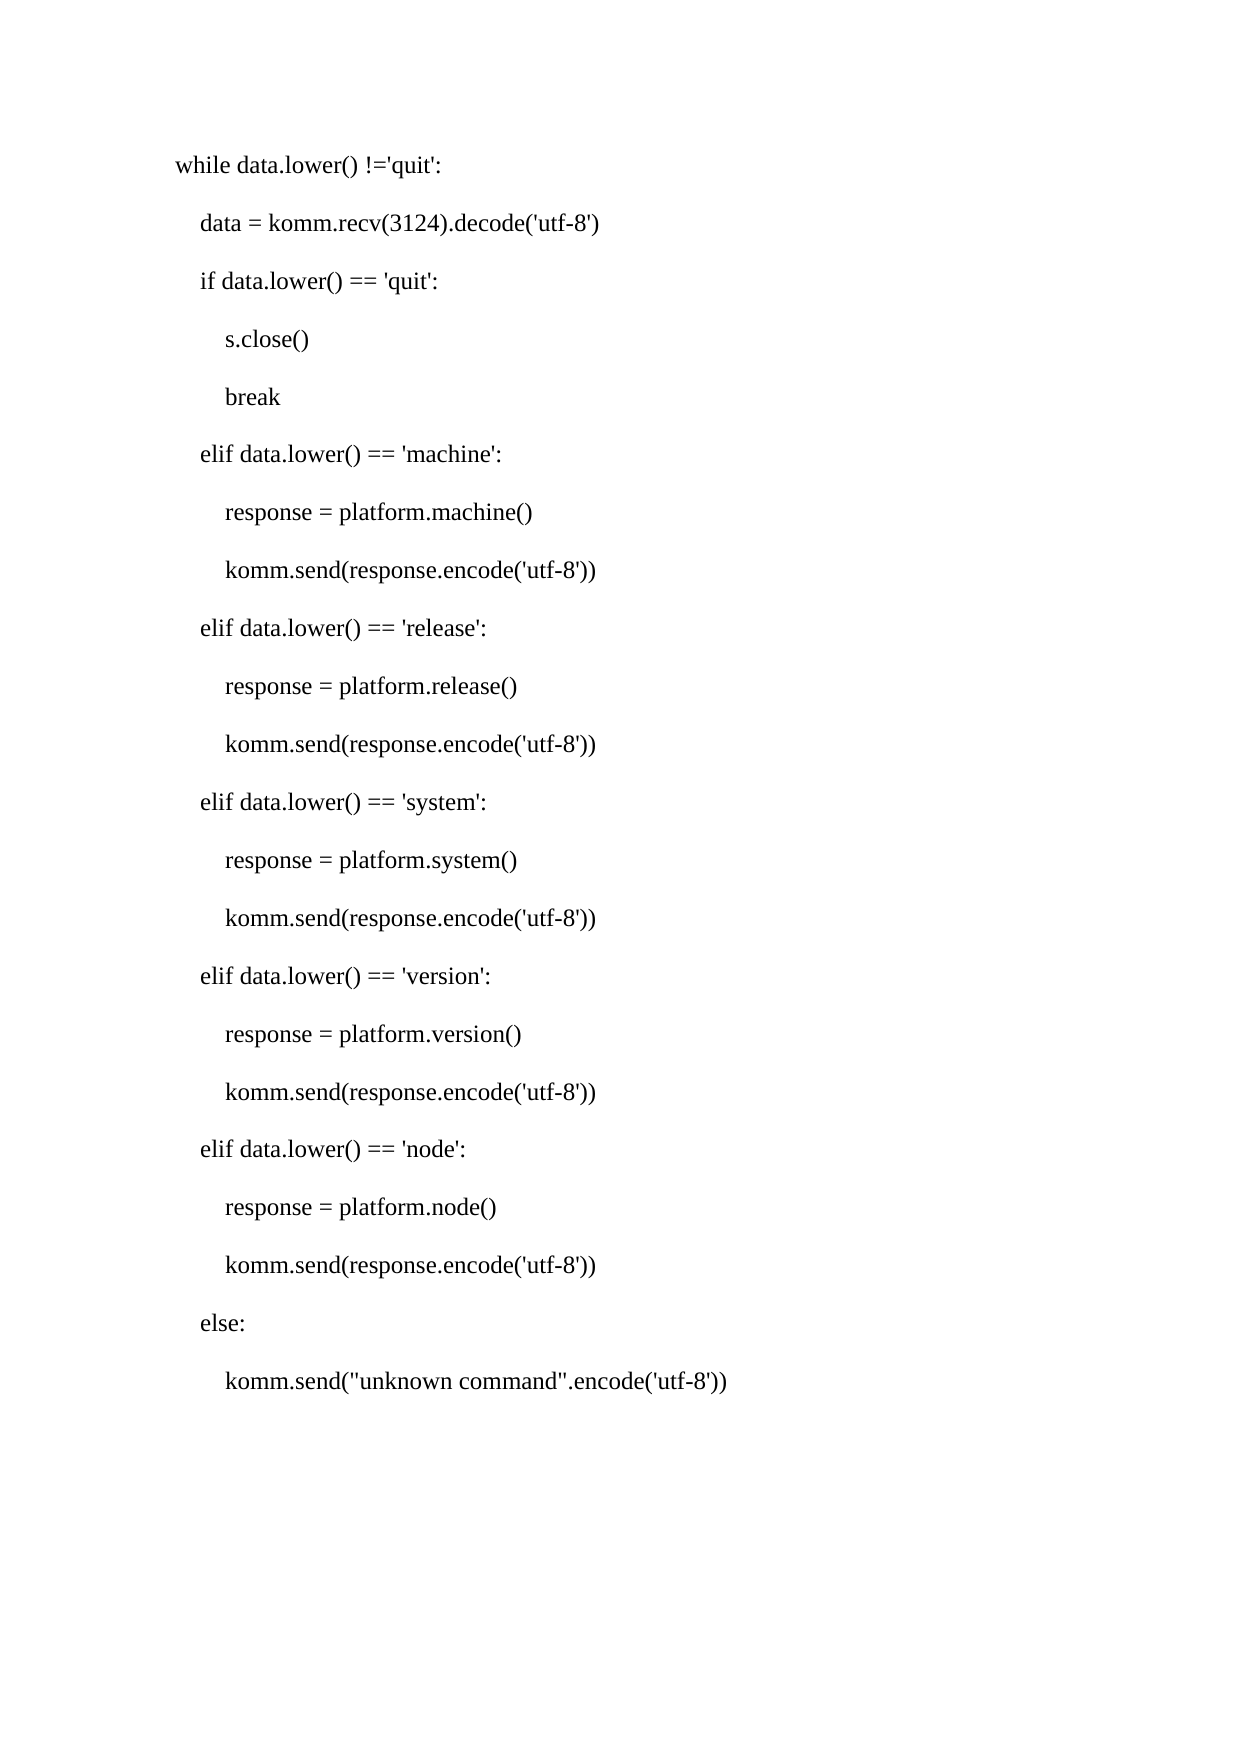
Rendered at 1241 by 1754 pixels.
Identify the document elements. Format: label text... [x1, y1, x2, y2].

text response = platform.node() [150, 1192, 1090, 1221]
text elif data.lower() == 'machine': [150, 439, 1090, 468]
text elif data.lower() == 'system': [150, 787, 1090, 816]
text if data.lower() == 'quit': [150, 266, 1090, 294]
text response = platform.machine() [150, 497, 1090, 526]
text else: [150, 1308, 1090, 1337]
text elif data.lower() == 'node': [150, 1134, 1090, 1163]
text response = platform.system() [150, 845, 1090, 874]
text komm.send(response.encode('utf-8')) [150, 903, 1090, 932]
text elif data.lower() == 'version': [150, 961, 1090, 989]
text response = platform.release() [150, 671, 1090, 700]
text break [150, 382, 1090, 410]
text komm.send(response.encode('utf-8')) [150, 729, 1090, 758]
text while data.lower() !='quit': [150, 150, 1090, 179]
text komm.send(response.encode('utf-8')) [150, 1077, 1090, 1105]
text komm.send(response.encode('utf-8')) [150, 555, 1090, 584]
text elif data.lower() == 'release': [150, 613, 1090, 642]
text response = platform.version() [150, 1019, 1090, 1047]
text komm.send(response.encode('utf-8')) [150, 1250, 1090, 1279]
text s.close() [150, 324, 1090, 352]
text komm.send("unknown command".encode('utf-8')) [150, 1366, 1090, 1395]
text data = komm.recv(3124).decode('utf-8') [150, 208, 1090, 237]
